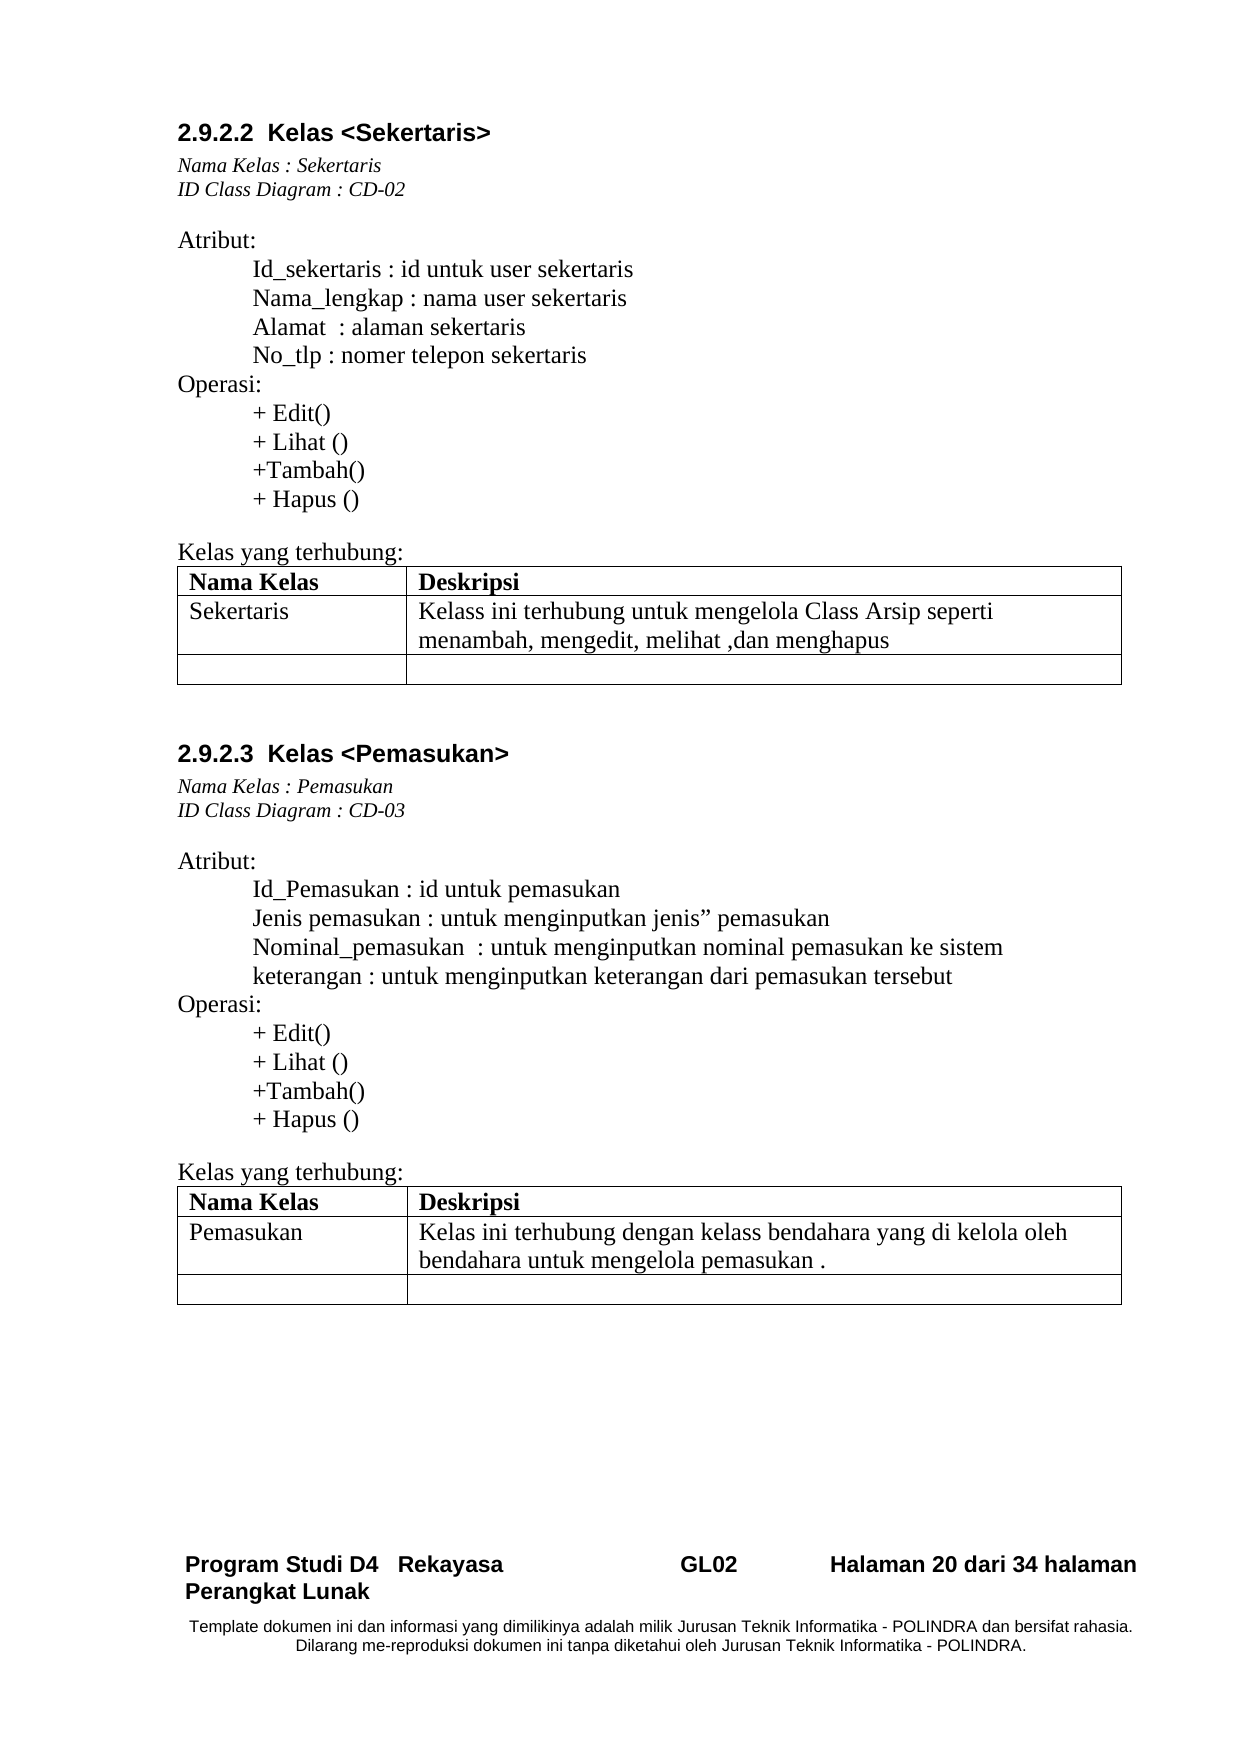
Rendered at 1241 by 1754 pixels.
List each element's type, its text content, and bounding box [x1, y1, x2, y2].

text keterangan : untuk menginputkan keterangan dari pemasukan tersebut [177, 961, 1122, 989]
text Nama Kelas : Sekertaris [177, 153, 1122, 177]
text + Hapus () [177, 1104, 1122, 1133]
text + Lihat () [177, 1047, 1122, 1076]
text Id_sekertaris : id untuk user sekertaris [177, 254, 1122, 283]
table_cell Pemasukan [178, 1217, 407, 1274]
text Operasi: [177, 369, 1122, 398]
text ID Class Diagram : CD-02 [177, 177, 1122, 201]
text +Tambah() [177, 1076, 1122, 1104]
text Kelas yang terhubung: [177, 1157, 1122, 1186]
text No_tlp : nomer telepon sekertaris [177, 340, 1122, 369]
text + Lihat () [177, 427, 1122, 455]
text Atribut: [177, 846, 1122, 874]
text Operasi: [177, 989, 1122, 1018]
text Alamat : alaman sekertaris [177, 312, 1122, 340]
subtitle Kelas <Sekertaris> [177, 118, 1122, 147]
text Nominal_pemasukan : untuk menginputkan nominal pemasukan ke sistem [177, 932, 1122, 961]
text Id_Pemasukan : id untuk pemasukan [177, 874, 1122, 903]
text Nama Kelas : Pemasukan [177, 773, 1122, 798]
text + Edit() [177, 1018, 1122, 1047]
table_header Deskripsi [407, 567, 1121, 595]
table_cell [408, 1275, 1121, 1304]
table_header Nama Kelas [178, 1187, 407, 1216]
table_header Nama Kelas [178, 567, 406, 595]
text Kelas yang terhubung: [177, 537, 1122, 566]
table_cell Kelass ini terhubung untuk mengelola Class Arsip seperti menambah, mengedit, melihat ,dan menghapus [407, 596, 1121, 654]
table_cell [178, 655, 406, 684]
text Nama_lengkap : nama user sekertaris [177, 283, 1122, 312]
table_cell Sekertaris [178, 596, 406, 654]
table_cell Kelas ini terhubung dengan kelass bendahara yang di kelola oleh bendahara untuk mengelola pemasukan . [408, 1217, 1121, 1274]
text + Hapus () [177, 484, 1122, 513]
text Jenis pemasukan : untuk menginputkan jenis” pemasukan [177, 903, 1122, 932]
table_header Deskripsi [408, 1187, 1121, 1216]
table_cell [407, 655, 1121, 684]
text +Tambah() [177, 455, 1122, 484]
subtitle Kelas <Pemasukan> [177, 738, 1122, 767]
text ID Class Diagram : CD-03 [177, 798, 1122, 822]
text + Edit() [177, 398, 1122, 427]
table_cell [178, 1275, 407, 1304]
text Atribut: [177, 225, 1122, 254]
